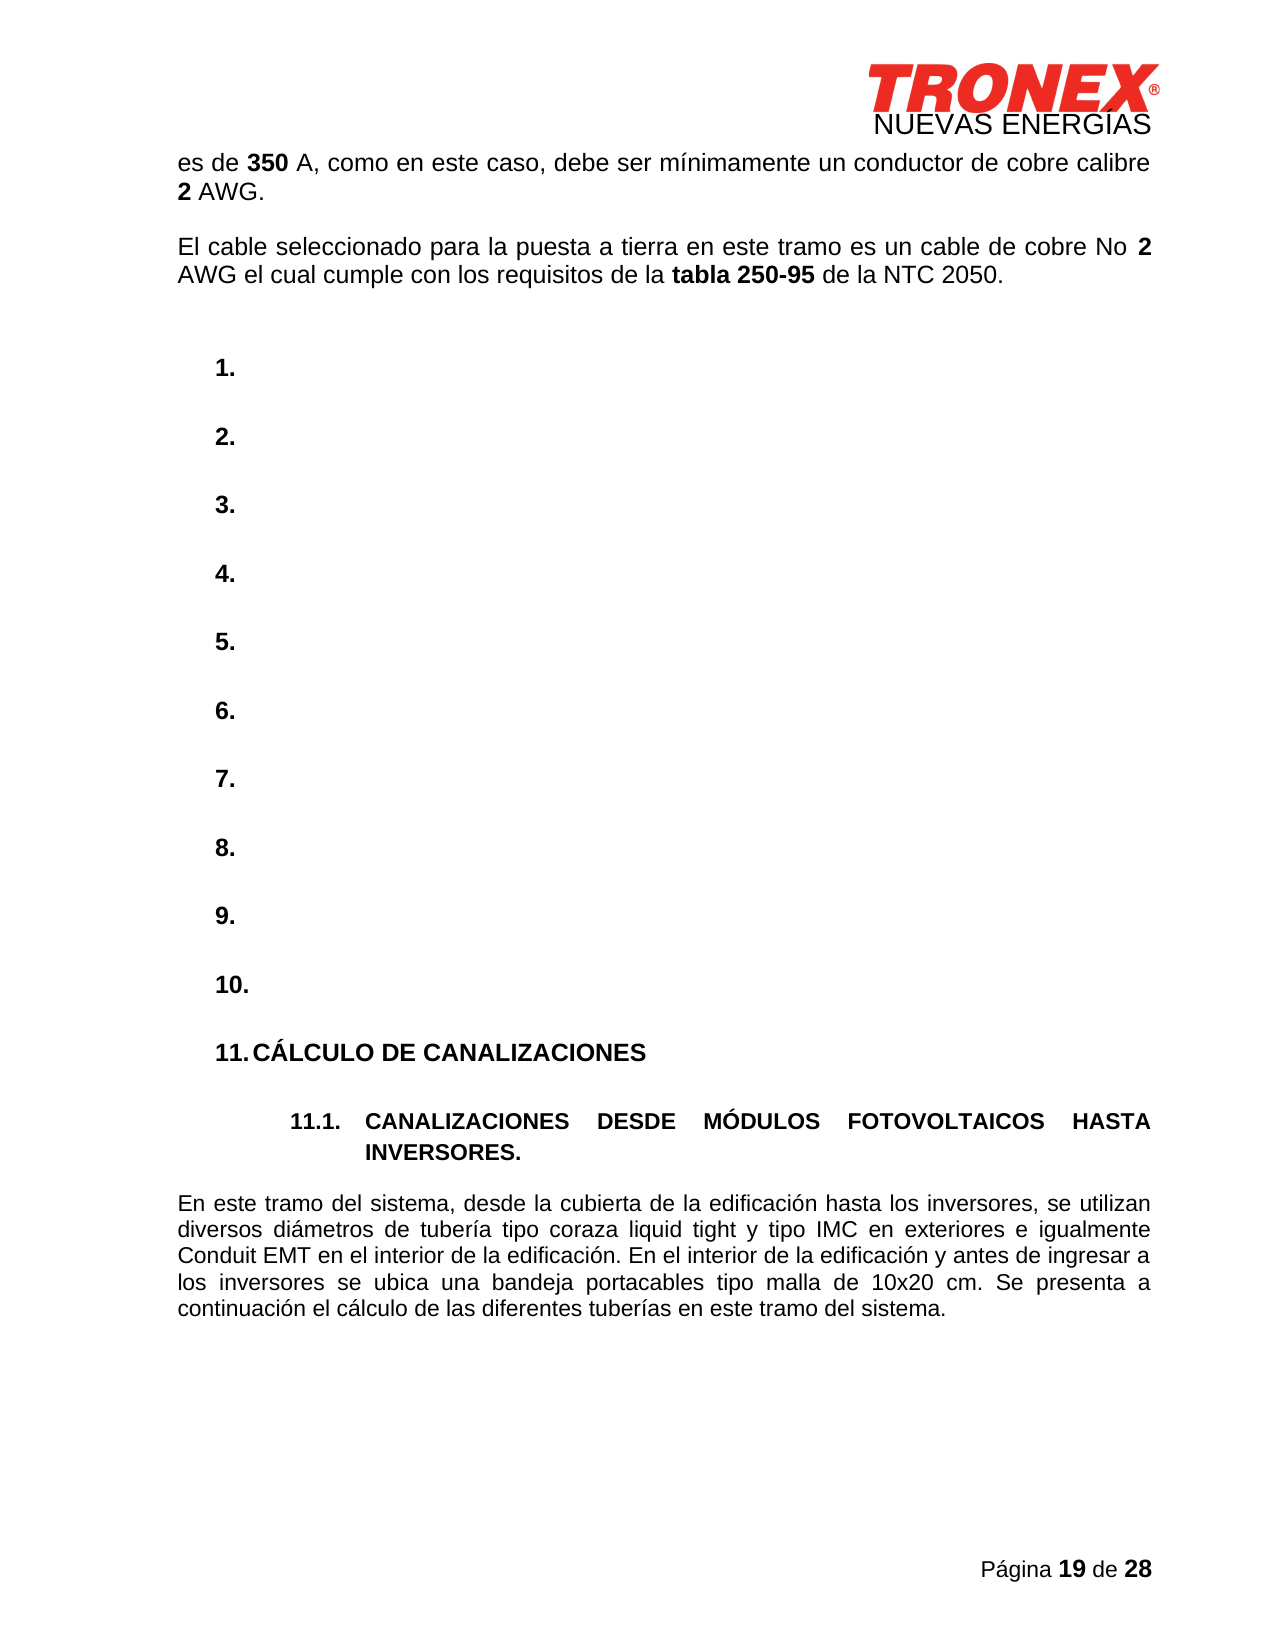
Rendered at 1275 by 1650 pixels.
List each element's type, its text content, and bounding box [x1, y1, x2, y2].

subtitle CÁLCULO DE CANALIZACIONES [215, 1038, 1152, 1067]
text En este tramo del sistema, desde la cubierta de la edificación hasta los inversores, se utilizan diversos diámetros de tubería tipo coraza liquid tight y tipo IMC en exteriores e igualmente Conduit EMT en el interior de la edificación. En el interior de la edificación y antes de ingresar a los inversores se ubica una bandeja portacables tipo malla de 10x20 cm. Se presenta a continuación el cálculo de las diferentes tuberías en este tramo del sistema. [177, 1189, 1152, 1321]
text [177, 148, 1152, 205]
list CANALIZACIONES DESDE MÓDULOS FOTOVOLTAICOS HASTA INVERSORES. [290, 1108, 1152, 1165]
text El cable seleccionado para la puesta a tierra en este tramo es un cable de cobre No 2 AWG el cual cumple con los requisitos de la tabla 250-95 de la NTC 2050. [177, 232, 1152, 289]
picture [868, 63, 1160, 113]
